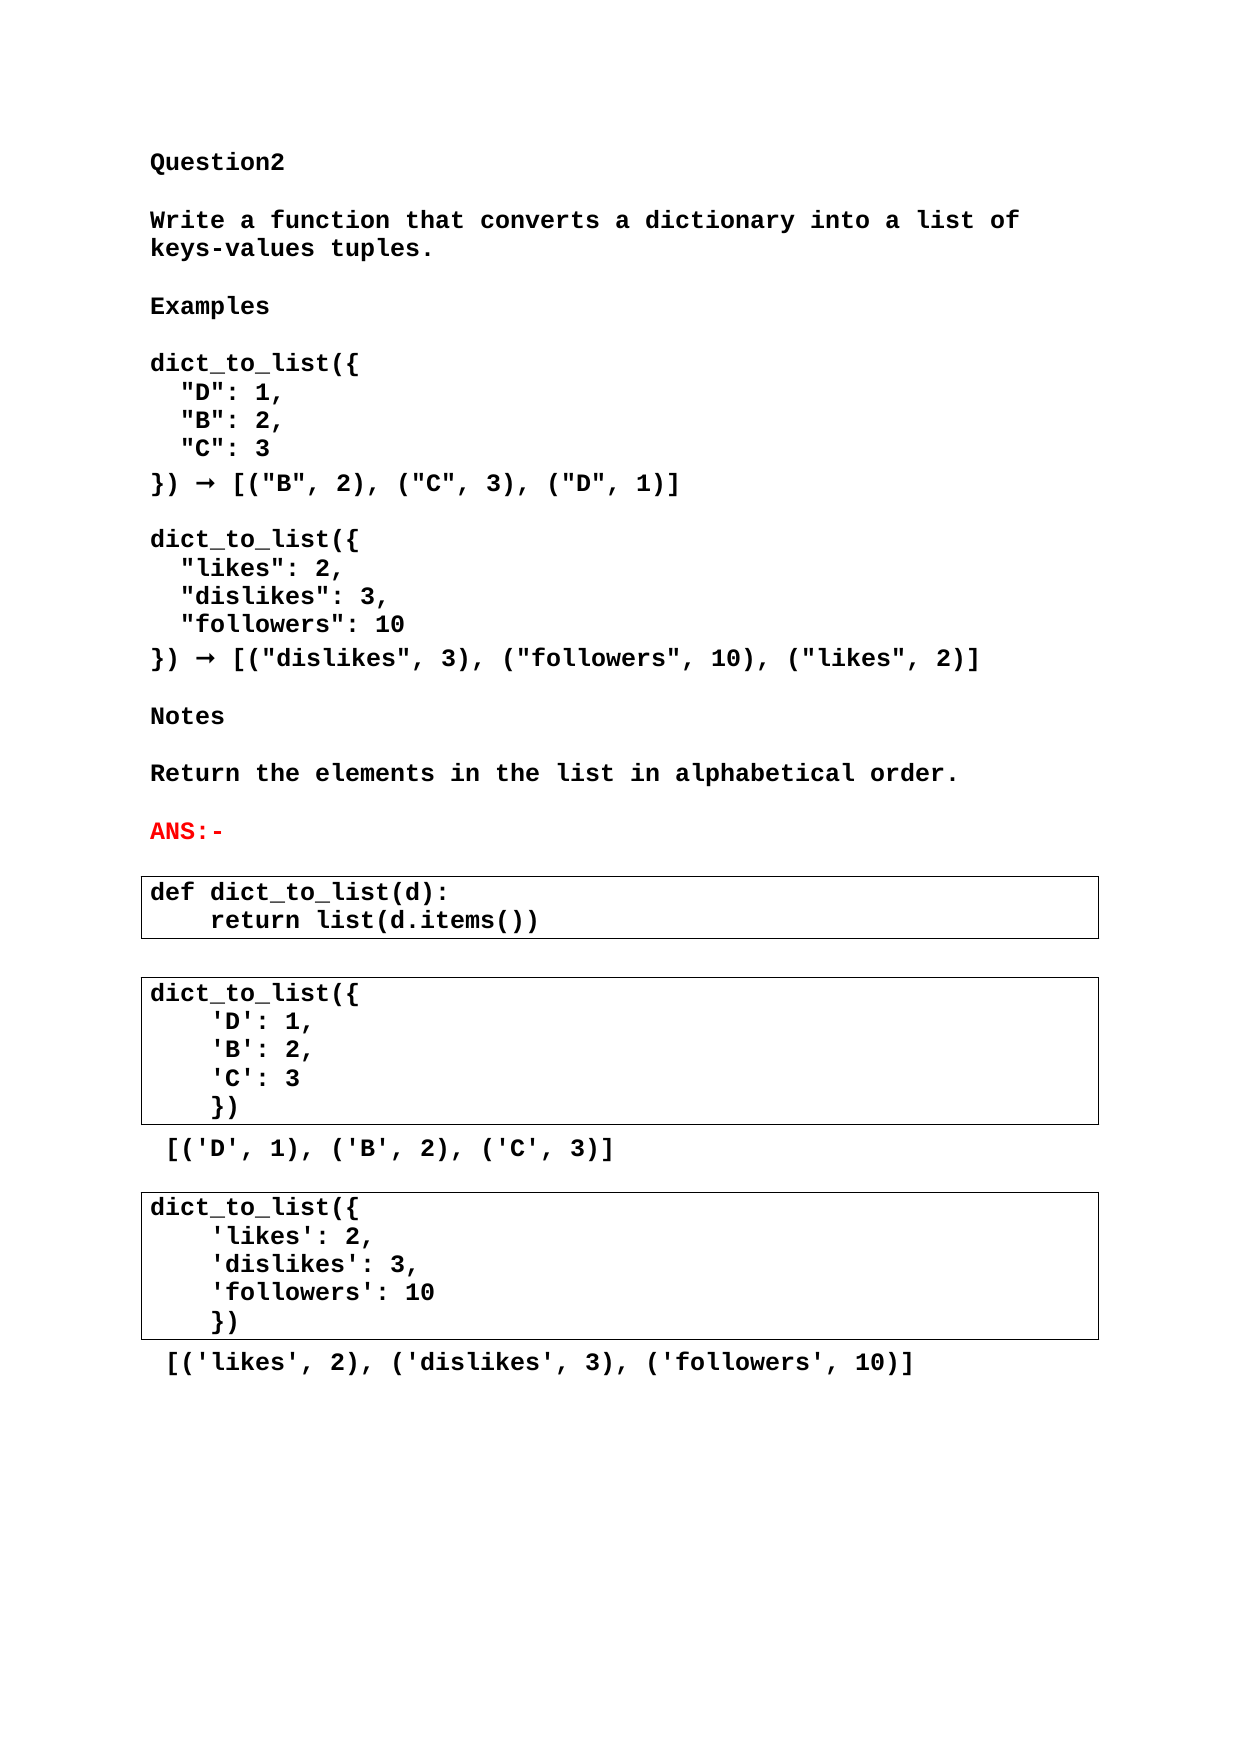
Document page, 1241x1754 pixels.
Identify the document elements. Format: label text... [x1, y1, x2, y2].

text 'likes': 2, [150, 1223, 1090, 1252]
text "dislikes": 3, [150, 583, 1090, 612]
text dict_to_list({ [142, 978, 1098, 1009]
text ANS:- [150, 818, 1090, 847]
text "D": 1, [150, 379, 1090, 407]
text }) [142, 1091, 1098, 1124]
text "likes": 2, [150, 555, 1090, 583]
text 'dislikes': 3, [150, 1252, 1090, 1280]
text 'followers': 10 [150, 1280, 1090, 1305]
text 'B': 2, [150, 1037, 1090, 1065]
text def dict_to_list(d): [142, 877, 1098, 904]
text dict_to_list({ [150, 527, 1090, 555]
text [('D', 1), ('B', 2), ('C', 3)] [150, 1135, 1090, 1163]
text "B": 2, [150, 407, 1090, 436]
text Question2 [150, 150, 1090, 178]
text Return the elements in the list in alphabetical order. [150, 761, 1090, 789]
text Write a function that converts a dictionary into a list of keys-values tuples. [150, 207, 1090, 264]
subtitle Examples [150, 293, 1090, 322]
text dict_to_list({ [150, 351, 1090, 379]
text }) ➞ [("B", 2), ("C", 3), ("D", 1)] [150, 464, 1090, 498]
text 'C': 3 [150, 1065, 1090, 1091]
text dict_to_list({ [142, 1193, 1098, 1223]
text "followers": 10 [150, 612, 1090, 640]
text }) ➞ [("dislikes", 3), ("followers", 10), ("likes", 2)] [150, 640, 1090, 674]
text }) [142, 1305, 1098, 1339]
text 'D': 1, [150, 1009, 1090, 1037]
subtitle Notes [150, 703, 1090, 732]
text return list(d.items()) [142, 904, 1098, 938]
text "C": 3 [150, 436, 1090, 464]
text [('likes', 2), ('dislikes', 3), ('followers', 10)] [150, 1350, 1090, 1378]
